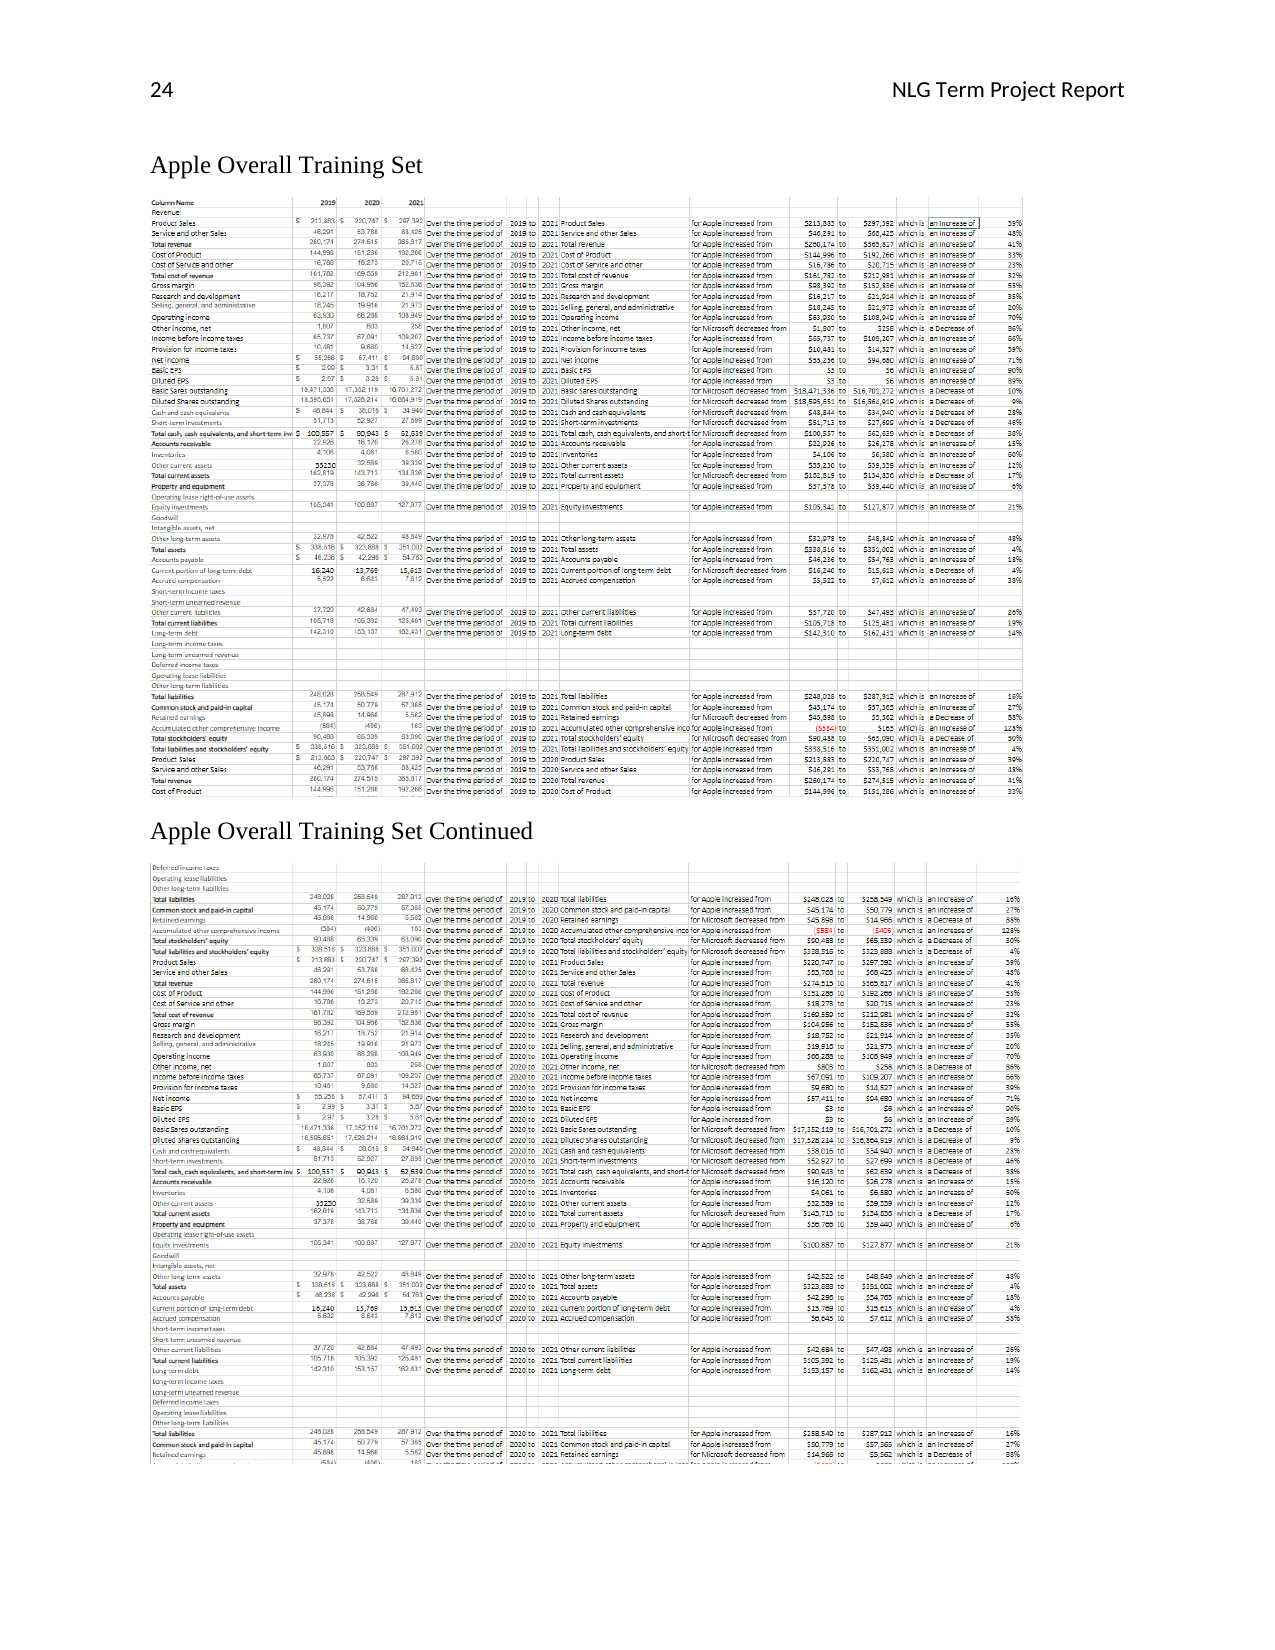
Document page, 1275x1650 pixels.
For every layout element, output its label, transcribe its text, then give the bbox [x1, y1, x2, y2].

text Apple Overall Training Set [150, 150, 1125, 179]
text Apple Overall Training Set Continued [150, 816, 1125, 844]
